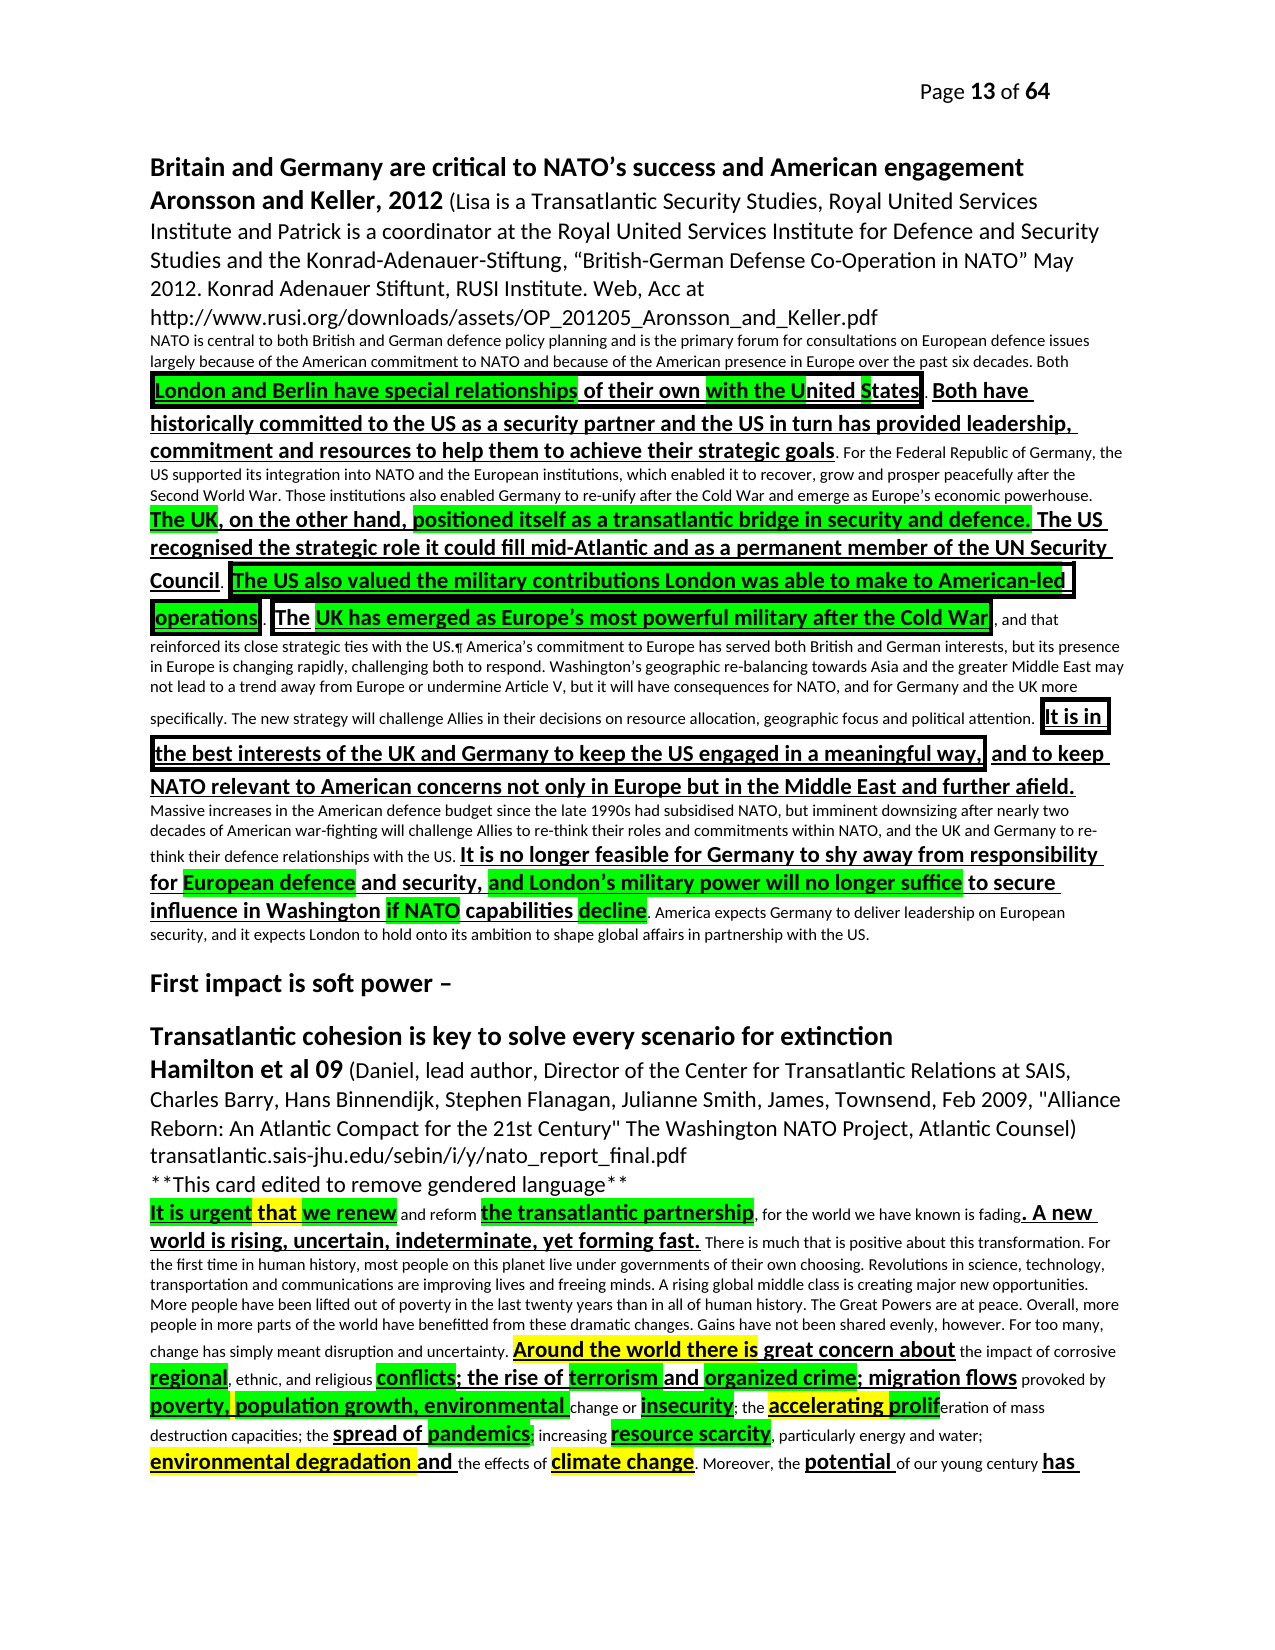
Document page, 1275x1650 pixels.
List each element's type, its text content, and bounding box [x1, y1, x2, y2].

text Hamilton et al 09 (Daniel, lead author, Director of the Center for Transatlantic Relations at SAIS, Charles Barry, Hans Binnendijk, Stephen Flanagan, Julianne Smith, James, Townsend, Feb 2009, "Alliance Reborn: An Atlantic Compact for the 21st Century" The Washington NATO Project, Atlantic Counsel) transatlantic.sais-jhu.edu/sebin/i/y/nato_report_final.pdf [150, 1053, 1125, 1170]
text NATO is central to both British and German defence policy planning and is the primary forum for consultations on European defence issues largely because of the American commitment to NATO and because of the American presence in Europe over the past six decades. Both London and Berlin have special relationships of their own with the United States. Both have historically committed to the US as a security partner and the US in turn has provided leadership, commitment and resources to help them to achieve their strategic goals. For the Federal Republic of Germany, the US supported its integration into NATO and the European institutions, which enabled it to recover, grow and prosper peacefully after the Second World War. Those institutions also enabled Germany to re-unify after the Cold War and emerge as Europe’s economic powerhouse. The UK, on the other hand, positioned itself as a transatlantic bridge in security and defence. The US recognised the strategic role it could fill mid-Atlantic and as a permanent member of the UN Security Council. The US also valued the military contributions London was able to make to American-led operations. The UK has emerged as Europe’s most powerful military after the Cold War, and that reinforced its close strategic ties with the US.¶ America’s commitment to Europe has served both British and German interests, but its presence in Europe is changing rapidly, challenging both to respond. Washington’s geographic re-balancing towards Asia and the greater Middle East may not lead to a trend away from Europe or undermine Article V, but it will have consequences for NATO, and for Germany and the UK more specifically. The new strategy will challenge Allies in their decisions on resource allocation, geographic focus and political attention. It is in the best interests of the UK and Germany to keep the US engaged in a meaningful way, and to keep NATO relevant to American concerns not only in Europe but in the Middle East and further afield. Massive increases in the American defence budget since the late 1990s had subsidised NATO, but imminent downsizing after nearly two decades of American war-fighting will challenge Allies to re-think their roles and commitments within NATO, and the UK and Germany to re-think their defence relationships with the US. It is no longer feasible for Germany to shy away from responsibility for European defence and security, and London’s military power will no longer suffice to secure influence in Washington if NATO capabilities decline. America expects Germany to deliver leadership on European security, and it expects London to hold onto its ambition to shape global affairs in partnership with the US. [150, 331, 1125, 945]
subtitle Transatlantic cohesion is key to solve every scenario for extinction [150, 1019, 1125, 1053]
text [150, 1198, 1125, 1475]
text **This card edited to remove gendered language** [150, 1170, 1125, 1198]
subtitle Britain and Germany are critical to NATO’s success and American engagement [150, 150, 1125, 183]
text Aronsson and Keller, 2012 (Lisa is a Transatlantic Security Studies, Royal United Services Institute and Patrick is a coordinator at the Royal United Services Institute for Defence and Security Studies and the Konrad-Adenauer-Stiftung, “British-German Defense Co-Operation in NATO” May 2012. Konrad Adenauer Stiftunt, RUSI Institute. Web, Acc at http://www.rusi.org/downloads/assets/OP_201205_Aronsson_and_Keller.pdf [150, 183, 1125, 331]
subtitle First impact is soft power – [150, 966, 1125, 999]
